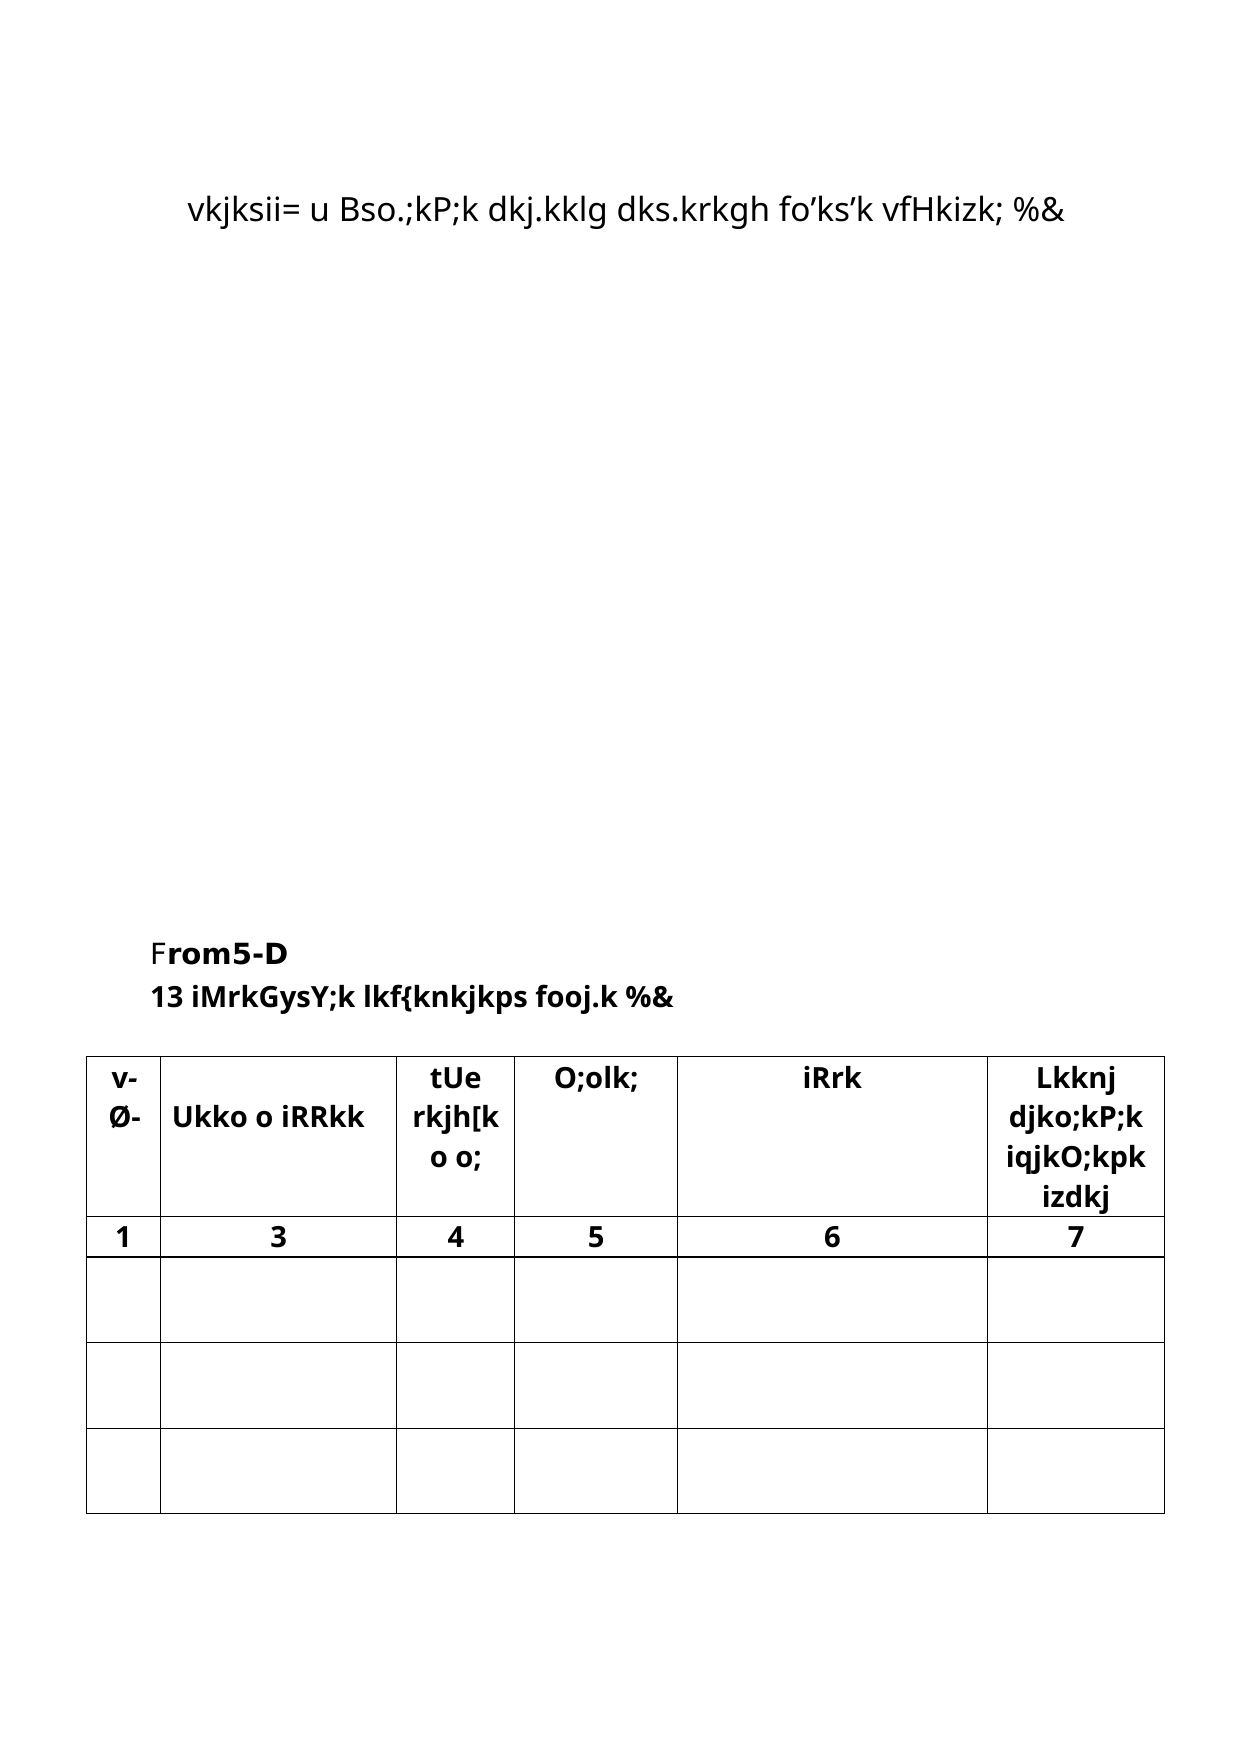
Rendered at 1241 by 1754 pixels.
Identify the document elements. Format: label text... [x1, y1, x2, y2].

table_cell [87, 1343, 160, 1428]
table_cell [515, 1429, 677, 1513]
table_cell 3 [161, 1217, 396, 1256]
table_cell [161, 1258, 396, 1342]
table_cell [397, 1343, 514, 1428]
table_cell [397, 1258, 514, 1342]
table_header tUe rkjh[k o o; [397, 1057, 514, 1216]
table_header O;olk; [515, 1057, 677, 1216]
table_header Lkknj djko;kP;k iqjkO;kpk izdkj [988, 1057, 1164, 1216]
table_header Ukko o iRRkk [161, 1057, 396, 1216]
table_cell [678, 1258, 987, 1342]
table_cell [87, 1429, 160, 1513]
table_cell [397, 1429, 514, 1513]
table_cell [87, 1258, 160, 1342]
table_header v-Ø- [87, 1057, 160, 1216]
table_header iRrk [678, 1057, 987, 1216]
table_cell 7 [988, 1217, 1164, 1256]
table_cell 4 [397, 1217, 514, 1256]
table_cell 6 [678, 1217, 987, 1256]
table_cell 1 [87, 1217, 160, 1256]
text From5-D [150, 904, 1090, 971]
table_cell [161, 1343, 396, 1428]
table_cell [988, 1258, 1164, 1342]
table_cell [988, 1429, 1164, 1513]
text 13 iMrkGysY;k lkf{knkjkps fooj.k %& [150, 976, 1090, 1016]
table_cell [988, 1343, 1164, 1428]
table_cell 5 [515, 1217, 677, 1256]
text vkjksii= u Bso.;kP;k dkj.kklg dks.krkgh fo’ks’k vfHkizk; %& [187, 186, 1090, 231]
table_cell [678, 1429, 987, 1513]
table_cell [161, 1429, 396, 1513]
table_cell [678, 1343, 987, 1428]
table_cell [515, 1343, 677, 1428]
table_cell [515, 1258, 677, 1342]
